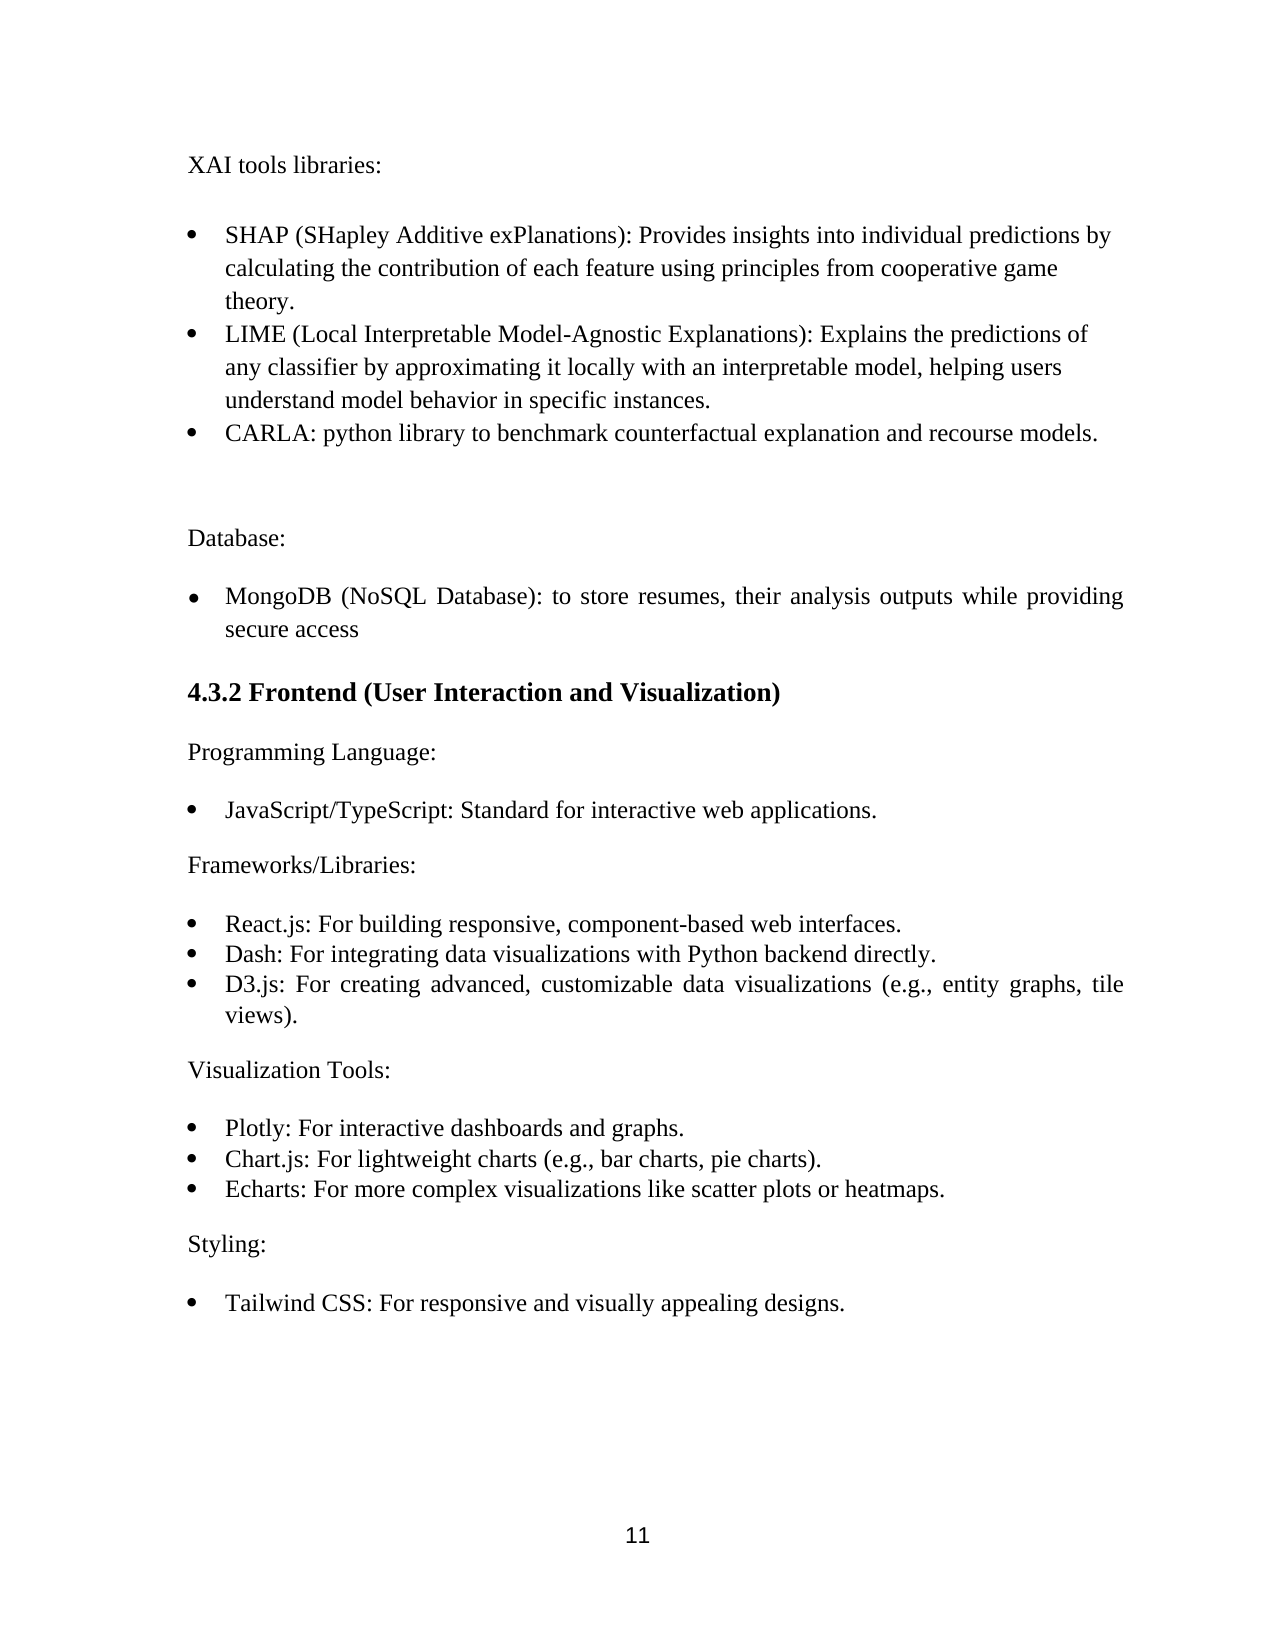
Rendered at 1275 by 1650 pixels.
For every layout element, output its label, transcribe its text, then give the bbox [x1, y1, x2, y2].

subtitle Styling: [187, 1229, 1125, 1258]
subtitle Frameworks/Libraries: [187, 851, 1125, 879]
list SHAP (SHapley Additive exPlanations): Provides insights into individual predictions by calculating the contribution of each feature using principles from cooperative game theory. [187, 220, 1125, 315]
list Plotly: For interactive dashboards and graphs. [187, 1113, 1125, 1142]
list D3.js: For creating advanced, customizable data visualizations (e.g., entity graphs, tile views). [187, 969, 1125, 1029]
list Dash: For integrating data visualizations with Python backend directly. [187, 939, 1125, 968]
list CARLA: python library to benchmark counterfactual explanation and recourse models. [187, 418, 1125, 447]
subtitle 4.3.2 Frontend (User Interaction and Visualization) [187, 676, 1125, 708]
subtitle Database: [187, 523, 1125, 552]
list LIME (Local Interpretable Model-Agnostic Explanations): Explains the predictions of any classifier by approximating it locally with an interpretable model, helping users understand model behavior in specific instances. [187, 319, 1125, 414]
subtitle Visualization Tools: [187, 1055, 1125, 1084]
subtitle Programming Language: [187, 737, 1125, 766]
subtitle XAI tools libraries: [187, 150, 1125, 179]
list React.js: For building responsive, component-based web interfaces. [187, 909, 1125, 937]
list MongoDB (NoSQL Database): to store resumes, their analysis outputs while providing secure access [187, 581, 1125, 643]
list JavaScript/TypeScript: Standard for interactive web applications. [187, 795, 1125, 824]
list Echarts: For more complex visualizations like scatter plots or heatmaps. [187, 1174, 1125, 1203]
list Tailwind CSS: For responsive and visually appealing designs. [187, 1288, 1125, 1316]
list Chart.js: For lightweight charts (e.g., bar charts, pie charts). [187, 1144, 1125, 1172]
